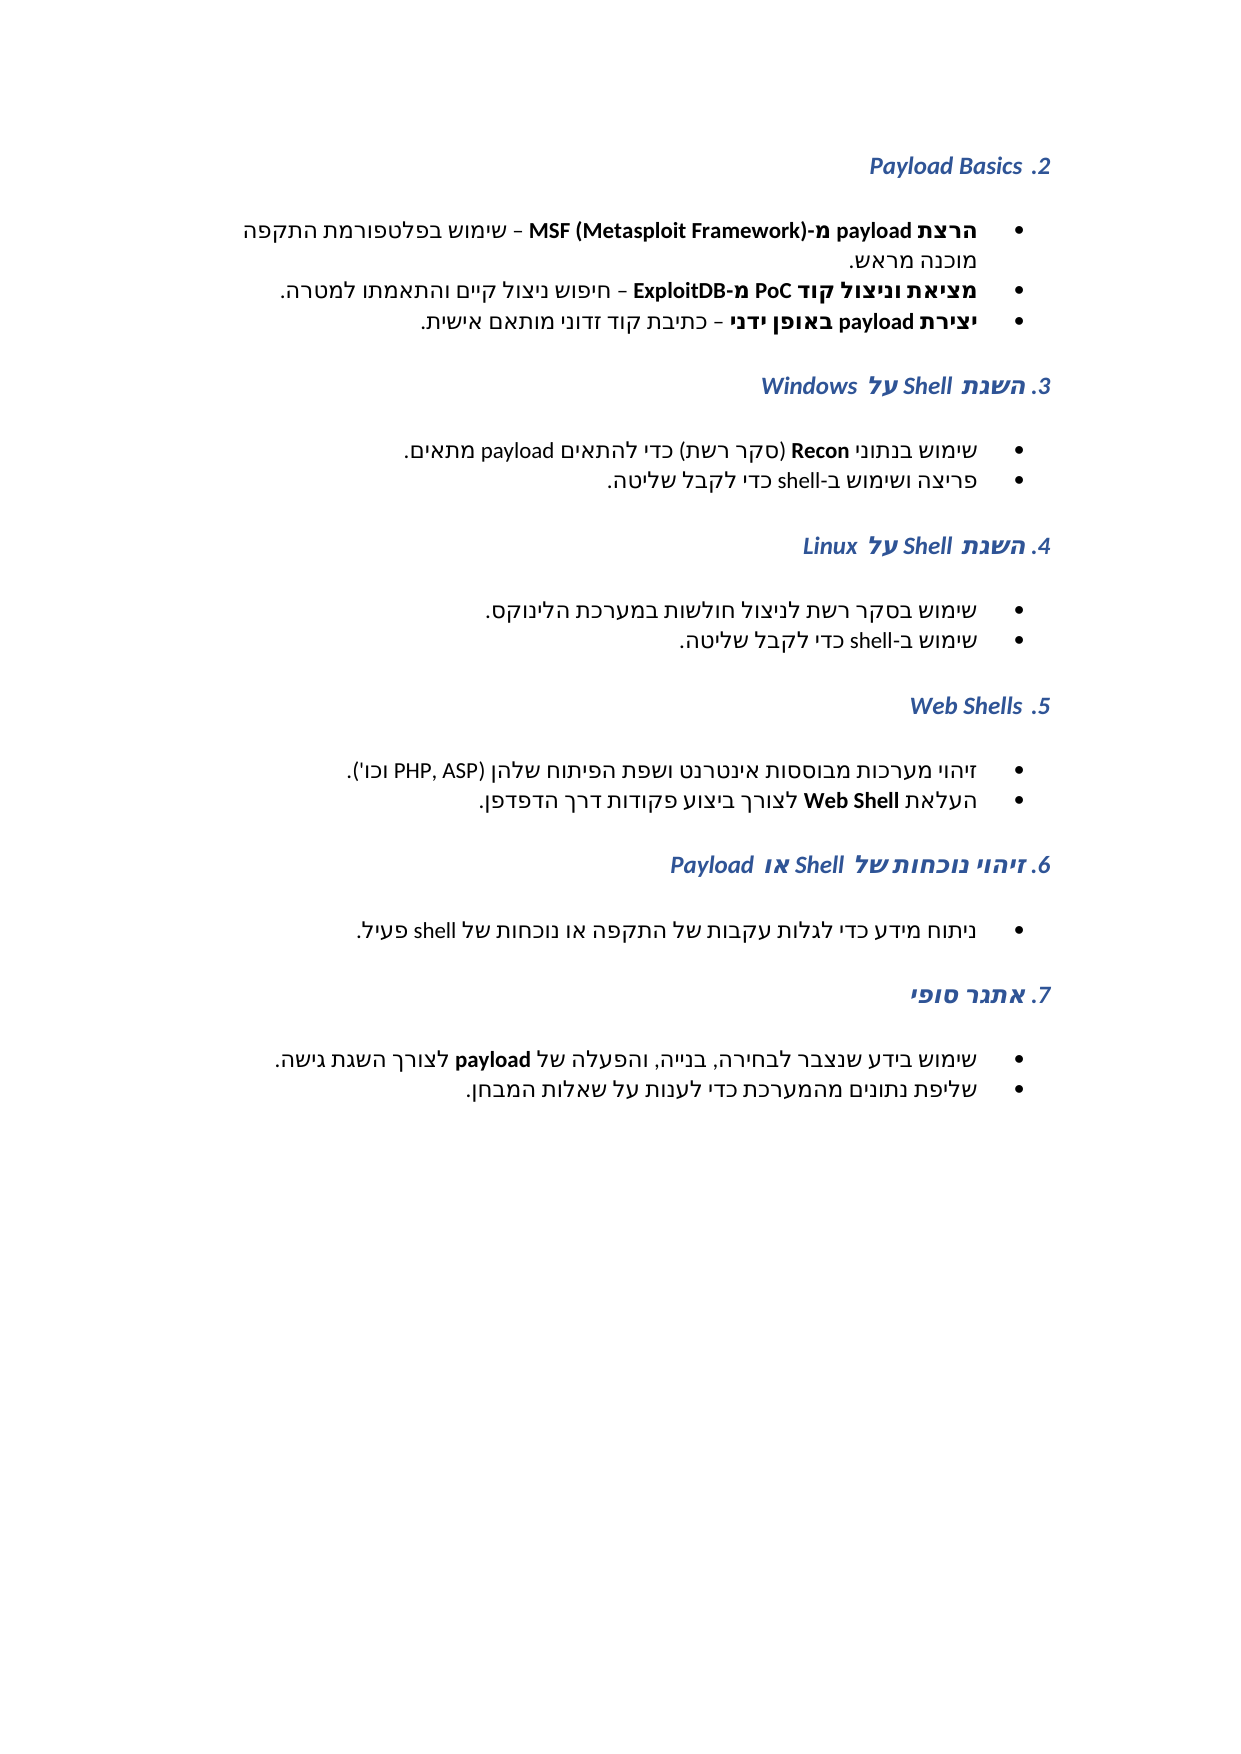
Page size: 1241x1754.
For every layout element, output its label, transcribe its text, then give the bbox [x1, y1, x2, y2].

subtitle 7. אתגר סופי [187, 979, 1053, 1010]
subtitle 4. השגת Shell על Linux [187, 530, 1053, 561]
list שימוש בנתוני Recon (סקר רשת) כדי להתאים payload מתאים. [187, 436, 1015, 464]
subtitle 3. השגת Shell על Windows [187, 370, 1053, 401]
list מציאת וניצול קוד PoC מ-ExploitDB – חיפוש ניצול קיים והתאמתו למטרה. [187, 277, 1015, 304]
list פריצה ושימוש ב-shell כדי לקבל שליטה. [187, 467, 1015, 494]
list זיהוי מערכות מבוססות אינטרנט ושפת הפיתוח שלהן (PHP, ASP וכו'). [187, 756, 1015, 784]
subtitle 6. זיהוי נוכחות של Shell או Payload [187, 849, 1053, 880]
list שליפת נתונים מהמערכת כדי לענות על שאלות המבחן. [187, 1076, 1015, 1103]
list שימוש בידע שנצבר לבחירה, בנייה, והפעלה של payload לצורך השגת גישה. [187, 1045, 1015, 1073]
list יצירת payload באופן ידני – כתיבת קוד זדוני מותאם אישית. [187, 307, 1015, 335]
subtitle 5. Web Shells [187, 690, 1053, 720]
subtitle 2. Payload Basics [187, 150, 1053, 181]
list שימוש ב-shell כדי לקבל שליטה. [187, 626, 1015, 654]
list שימוש בסקר רשת לניצול חולשות במערכת הלינוקס. [187, 596, 1015, 624]
list העלאת Web Shell לצורך ביצוע פקודות דרך הדפדפן. [187, 786, 1015, 814]
list הרצת payload מ-MSF (Metasploit Framework) – שימוש בפלטפורמת התקפה מוכנה מראש. [187, 216, 1015, 274]
list ניתוח מידע כדי לגלות עקבות של התקפה או נוכחות של shell פעיל. [187, 916, 1015, 944]
